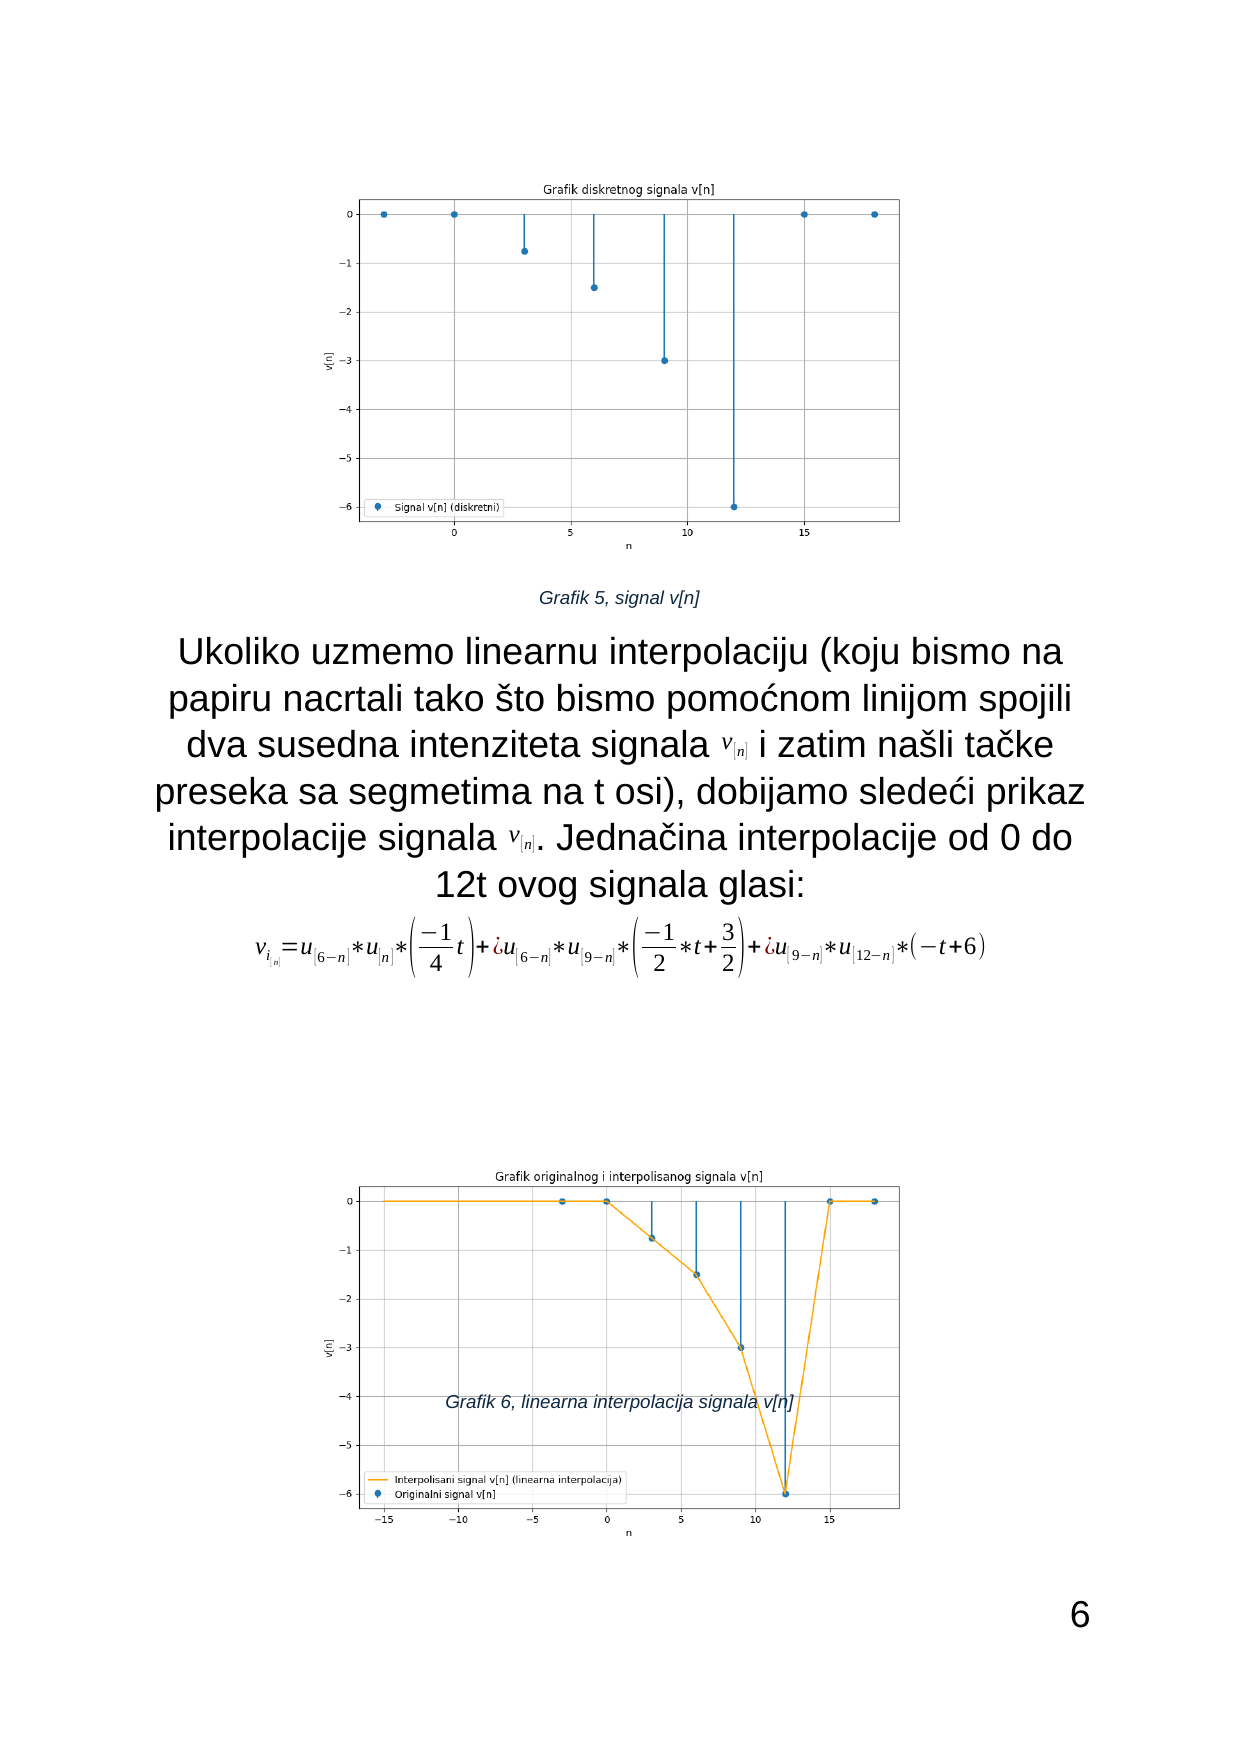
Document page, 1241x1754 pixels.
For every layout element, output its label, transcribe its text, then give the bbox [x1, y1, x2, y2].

text Grafik 6, linearna interpolacija signala v[n] [150, 1391, 1090, 1413]
picture [272, 150, 968, 567]
text Ukoliko uzmemo linearnu interpolaciju (koju bismo na papiru nacrtali tako što bismo pomoćnom linijom spojili dva susedna intenziteta signala i zatim našli tačke preseka sa segmetima na t osi), dobijamo sledeći prikaz interpolacije signala . Jednačina interpolacije od 0 do 12t ovog signala glasi: [150, 629, 1090, 987]
text Grafik 5, signal v[n] [150, 587, 1090, 608]
picture [272, 1413, 968, 1554]
picture [272, 1136, 968, 1391]
